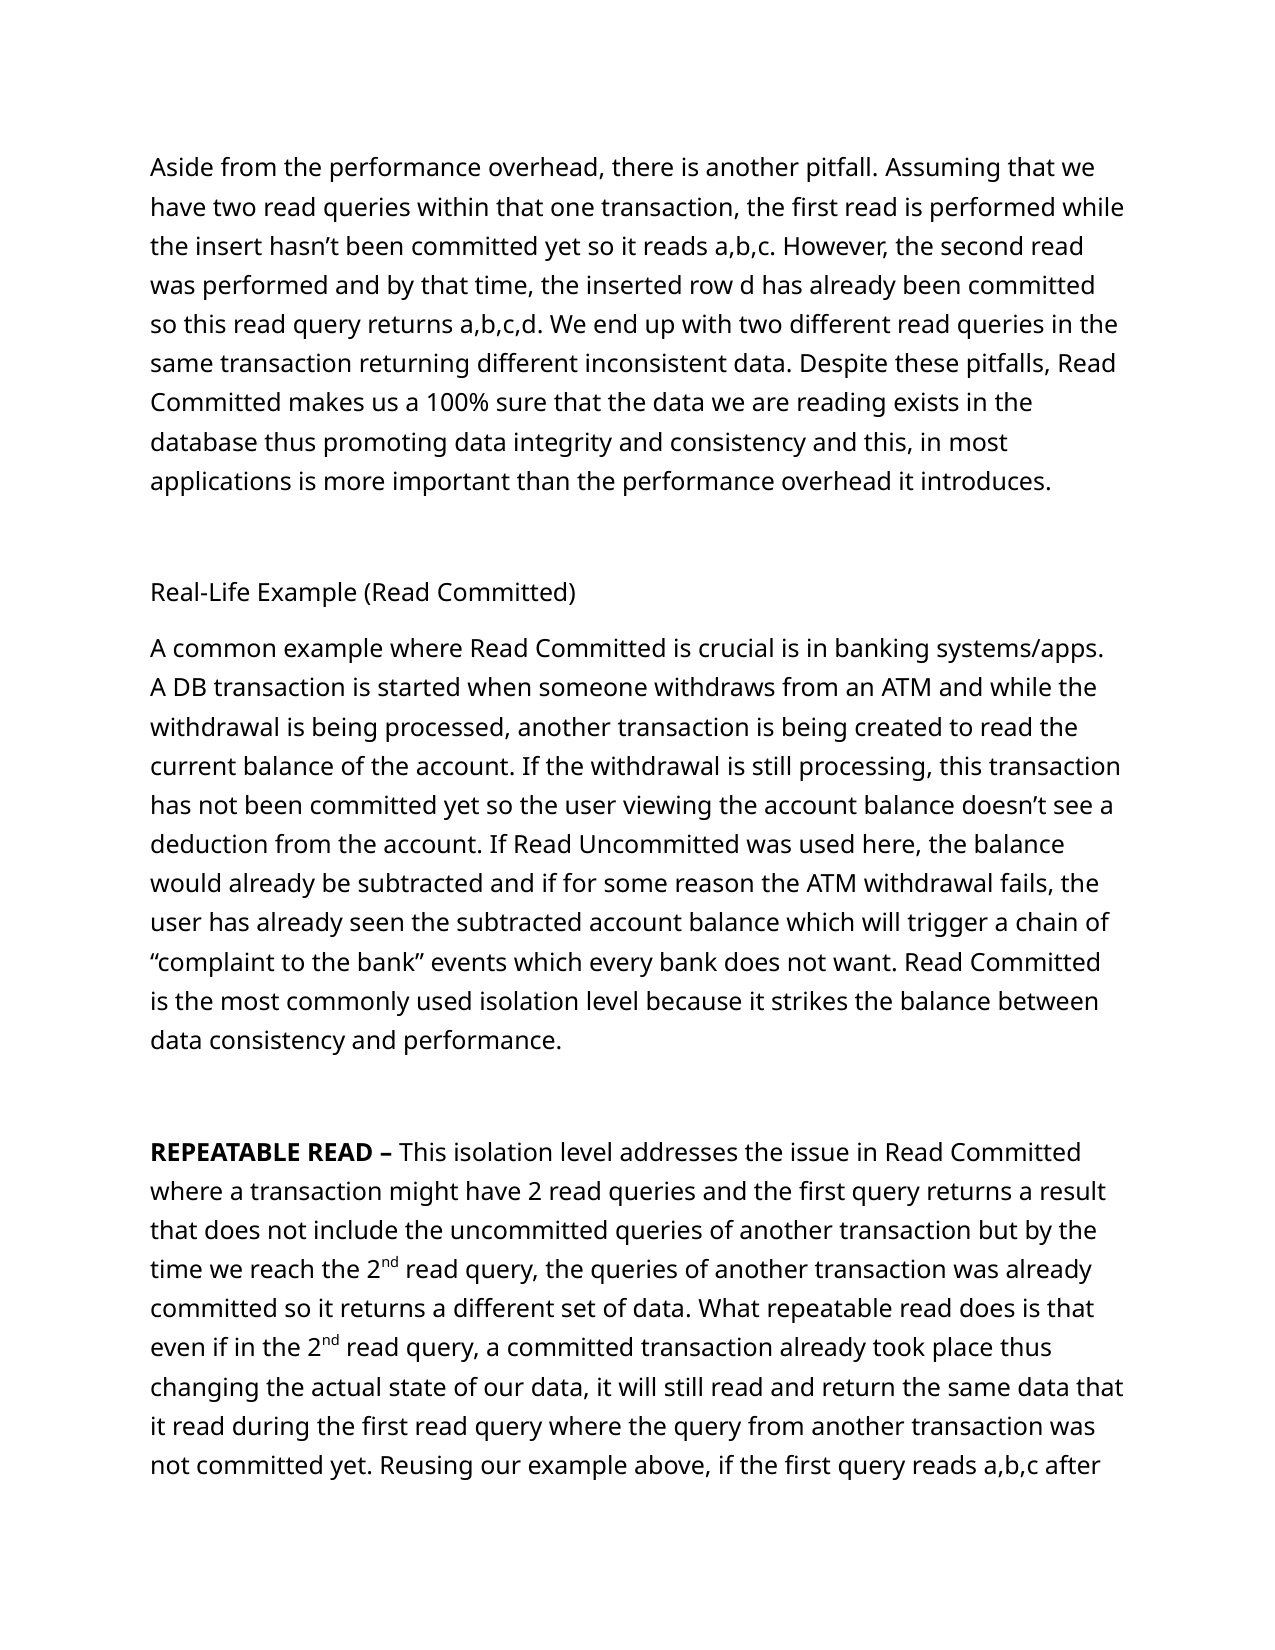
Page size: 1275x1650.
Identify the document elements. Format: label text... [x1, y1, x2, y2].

text A common example where Read Committed is crucial is in banking systems/apps. A DB transaction is started when someone withdraws from an ATM and while the withdrawal is being processed, another transaction is being created to read the current balance of the account. If the withdrawal is still processing, this transaction has not been committed yet so the user viewing the account balance doesn’t see a deduction from the account. If Read Uncommitted was used here, the balance would already be subtracted and if for some reason the ATM withdrawal fails, the user has already seen the subtracted account balance which will trigger a chain of “complaint to the bank” events which every bank does not want. Read Committed is the most commonly used isolation level because it strikes the balance between data consistency and performance. [150, 631, 1125, 1057]
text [150, 1134, 1125, 1482]
text Real-Life Example (Read Committed) [150, 575, 1125, 609]
text Aside from the performance overhead, there is another pitfall. Assuming that we have two read queries within that one transaction, the first read is performed while the insert hasn’t been committed yet so it reads a,b,c. However, the second read was performed and by that time, the inserted row d has already been committed so this read query returns a,b,c,d. We end up with two different read queries in the same transaction returning different inconsistent data. Despite these pitfalls, Read Committed makes us a 100% sure that the data we are reading exists in the database thus promoting data integrity and consistency and this, in most applications is more important than the performance overhead it introduces. [150, 150, 1125, 497]
